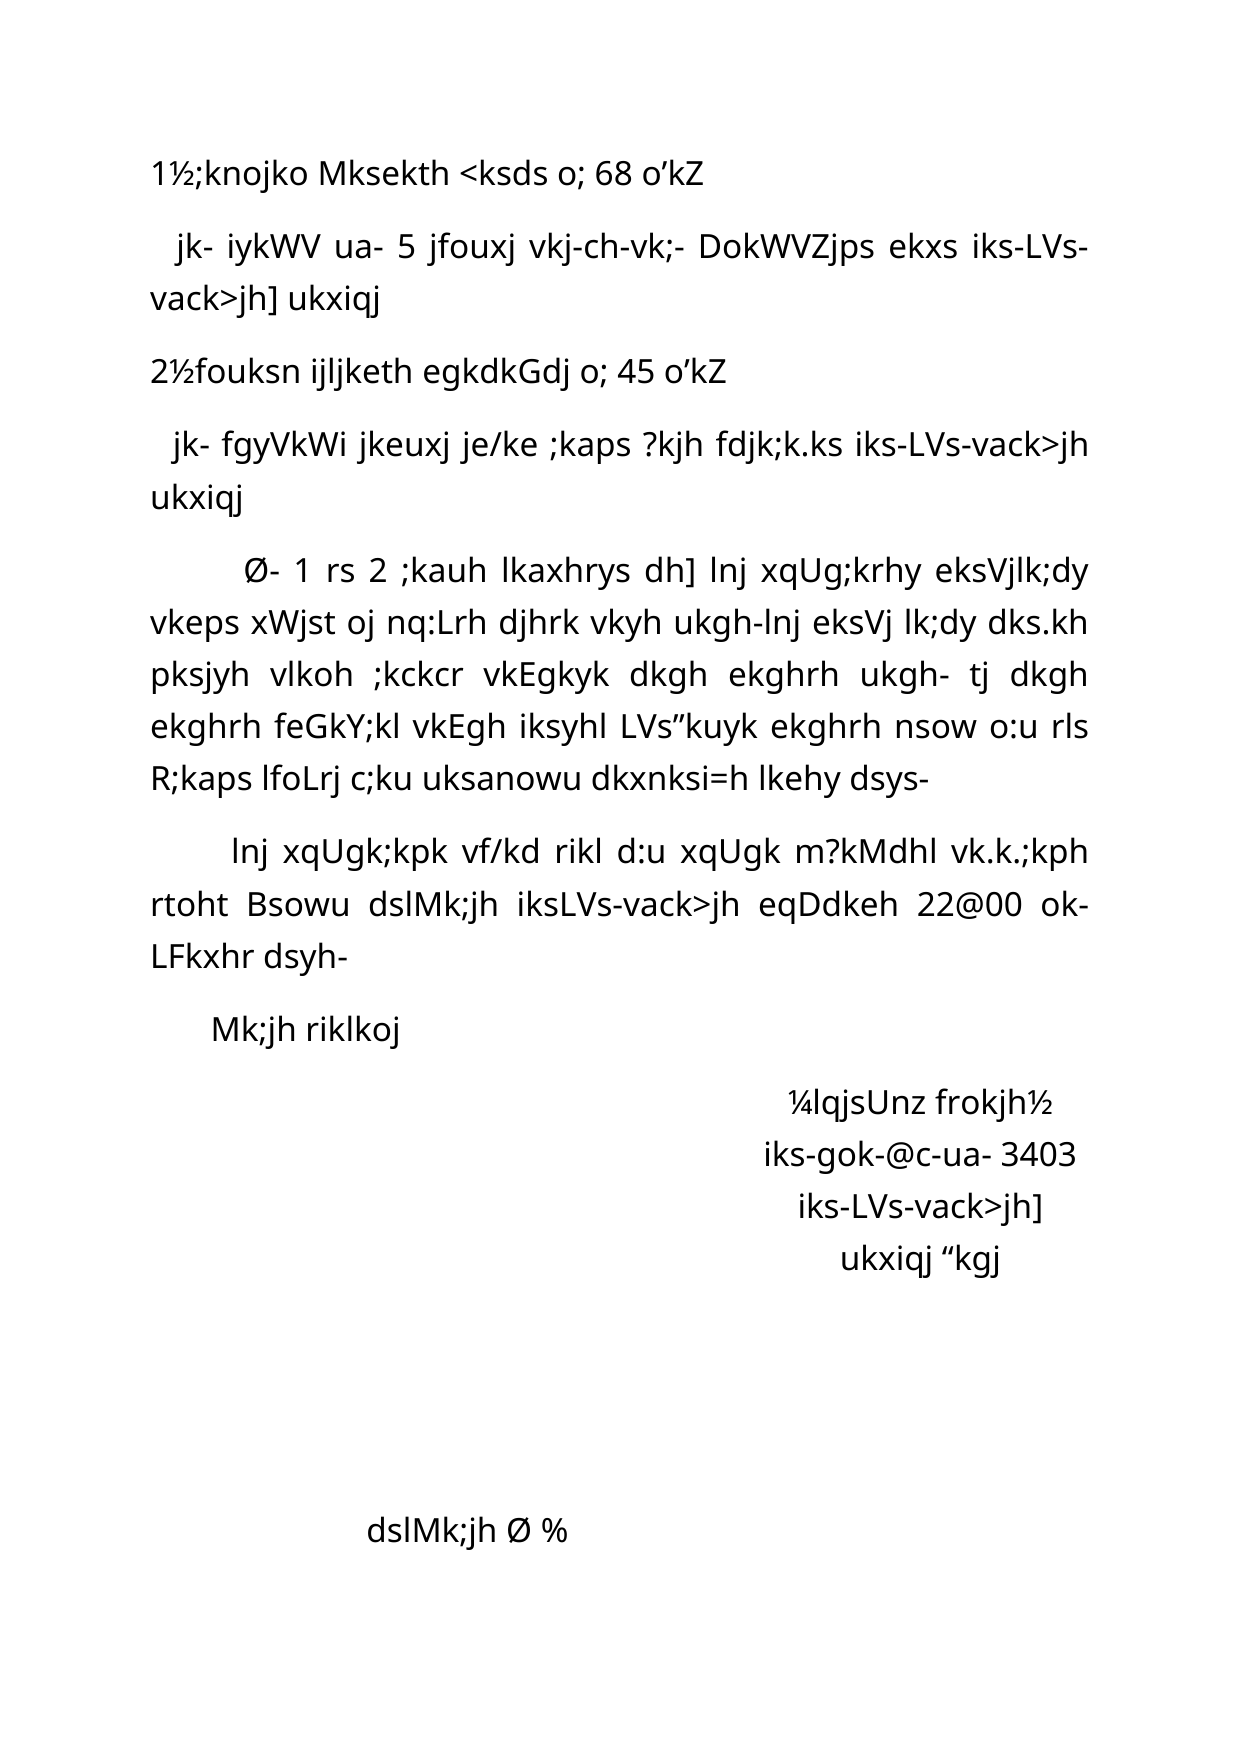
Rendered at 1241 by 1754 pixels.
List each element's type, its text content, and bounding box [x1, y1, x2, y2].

text jk- iykWV ua- 5 jfouxj vkj-ch-vk;- DokWVZjps ekxs iks-LVs-vack>jh] ukxiqj [150, 223, 1090, 321]
text lnj xqUgk;kpk vf/kd rikl d:u xqUgk m?kMdhl vk.k.;kph rtoht Bsowu dslMk;jh iksLVs-vack>jh eqDdkeh 22@00 ok- LFkxhr dsyh- [150, 828, 1090, 978]
text Ø- 1 rs 2 ;kauh lkaxhrys dh] lnj xqUg;krhy eksVjlk;dy vkeps xWjst oj nq:Lrh djhrk vkyh ukgh-lnj eksVj lk;dy dks.kh pksjyh vlkoh ;kckcr vkEgkyk dkgh ekghrh ukgh- tj dkgh ekghrh feGkY;kl vkEgh iksyhl LVs”kuyk ekghrh nsow o:u rls R;kaps lfoLrj c;ku uksanowu dkxnksi=h lkehy dsys- [150, 546, 1090, 801]
text iks-LVs-vack>jh] ukxiqj “kgj [750, 1183, 1090, 1281]
text jk- fgyVkWi jkeuxj je/ke ;kaps ?kjh fdjk;k.ks iks-LVs-vack>jh ukxiqj [150, 421, 1090, 519]
text dslMk;jh Ø % [150, 1506, 1090, 1552]
text 1½;knojko Mksekth <ksds o; 68 o’kZ [150, 150, 1090, 195]
text Mk;jh riklkoj [150, 1006, 1090, 1051]
text iks-gok-@c-ua- 3403 [750, 1131, 1090, 1176]
text ¼lqjsUnz frokjh½ [750, 1079, 1090, 1124]
text 2½fouksn ijljketh egkdkGdj o; 45 o’kZ [150, 348, 1090, 394]
